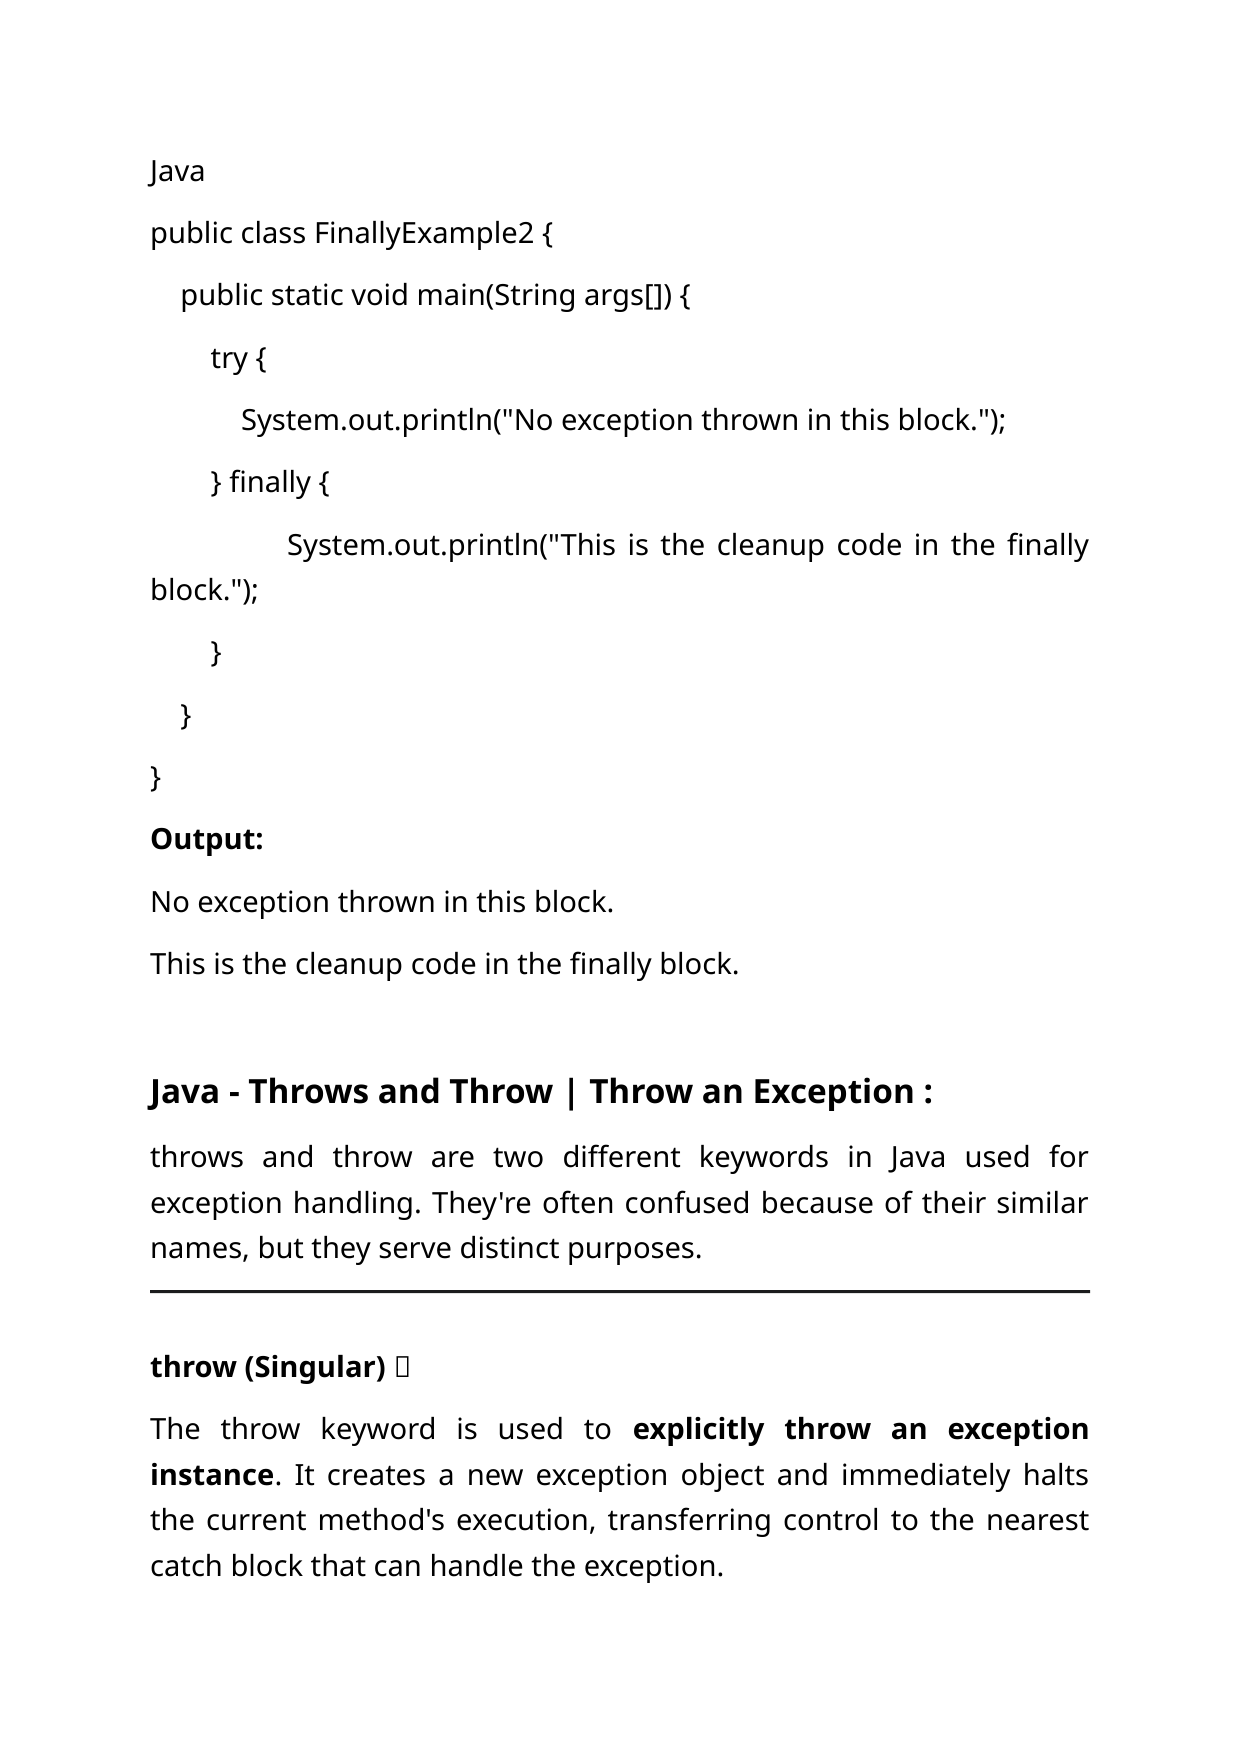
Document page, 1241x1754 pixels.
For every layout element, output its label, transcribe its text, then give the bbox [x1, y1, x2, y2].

text No exception thrown in this block. [150, 881, 1090, 921]
text The throw keyword is used to explicitly throw an exception instance. It creates a new exception object and immediately halts the current method's execution, transferring control to the nearest catch block that can handle the exception. [150, 1408, 1090, 1585]
text } [150, 756, 1090, 796]
text } [150, 694, 1090, 734]
text System.out.println("No exception thrown in this block."); [150, 399, 1090, 439]
text Output: [150, 818, 1090, 858]
text throws and throw are two different keywords in Java used for exception handling. They're often confused because of their similar names, but they serve distinct purposes. [150, 1137, 1090, 1267]
text } [150, 632, 1090, 671]
text throw (Singular) 💥 [150, 1346, 1090, 1386]
text Java - Throws and Throw | Throw an Exception : [150, 1068, 1090, 1113]
text public static void main(String args[]) { [150, 274, 1090, 314]
text This is the cleanup code in the finally block. [150, 943, 1090, 983]
text System.out.println("This is the cleanup code in the finally block."); [150, 524, 1090, 609]
text Java [150, 150, 1090, 190]
text public class FinallyExample2 { [150, 212, 1090, 252]
text } finally { [150, 461, 1090, 501]
text try { [150, 337, 1090, 377]
